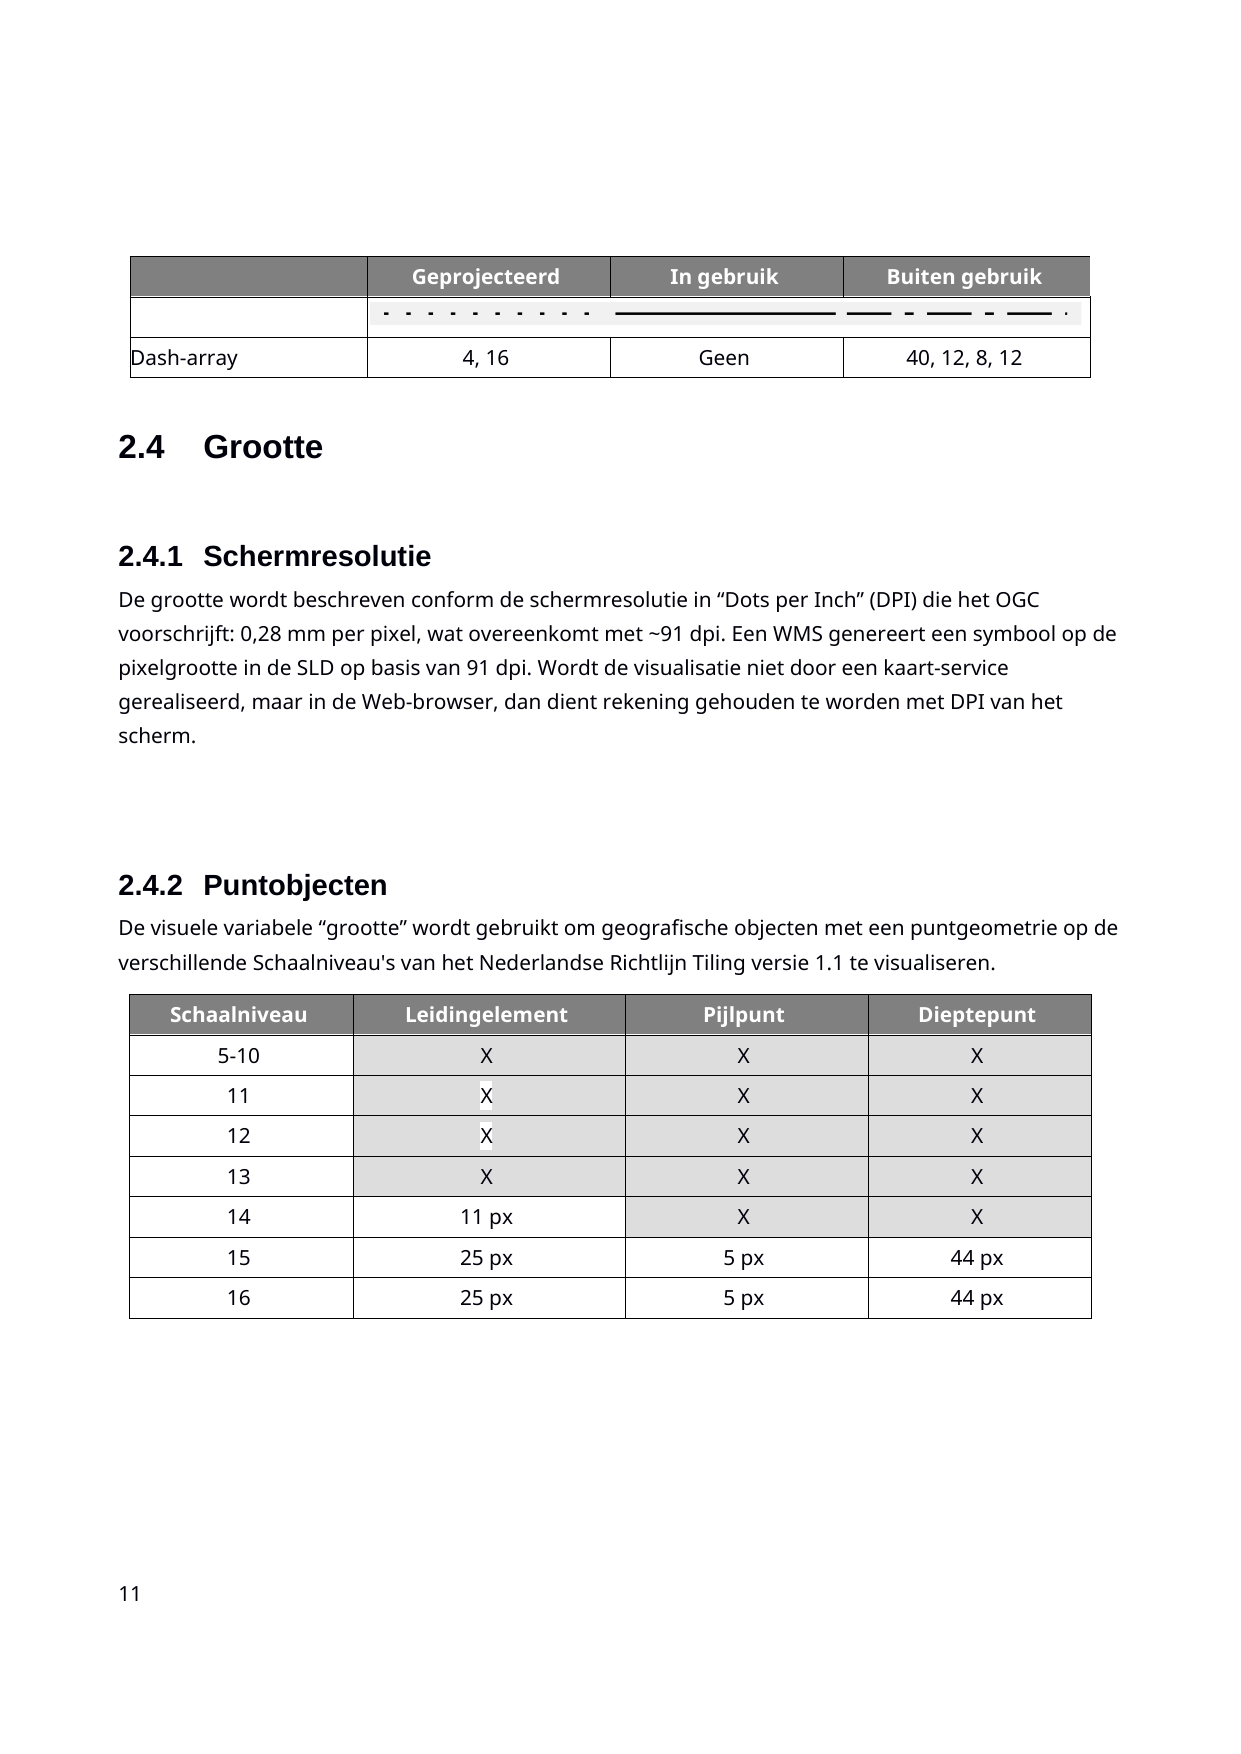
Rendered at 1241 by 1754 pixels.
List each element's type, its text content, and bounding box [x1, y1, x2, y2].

table_cell X [869, 1076, 1091, 1115]
table_header Leidingelement [354, 995, 625, 1034]
table_cell X [869, 1116, 1091, 1156]
table_cell 4, 16 [368, 338, 610, 377]
table_cell 44 px [869, 1278, 1091, 1317]
table_cell X [869, 1036, 1091, 1075]
table_header [131, 257, 367, 296]
table_cell Geen [611, 338, 843, 377]
table_cell 15 [130, 1238, 353, 1277]
table_header Schaalniveau [130, 995, 353, 1034]
table_cell X [626, 1197, 868, 1237]
table_cell X [354, 1157, 625, 1196]
table_cell 40, 12, 8, 12 [844, 338, 1090, 377]
table_cell X [354, 1076, 625, 1115]
table_cell Dash-array [131, 338, 367, 377]
table_cell 25 px [354, 1238, 625, 1277]
table_cell 5 px [626, 1278, 868, 1317]
table_cell X [626, 1157, 868, 1196]
table_header Dieptepunt [869, 995, 1091, 1034]
table_cell 44 px [869, 1238, 1091, 1277]
table_cell 14 [130, 1197, 353, 1237]
table_cell X [626, 1116, 868, 1156]
table_cell 16 [130, 1278, 353, 1317]
table_cell X [626, 1036, 868, 1075]
table_cell 13 [130, 1157, 353, 1196]
table_cell 11 px [354, 1197, 625, 1237]
table_cell X [354, 1116, 625, 1156]
table_cell 5-10 [130, 1036, 353, 1075]
table_header Geprojecteerd [368, 257, 610, 296]
text De visuele variabele “grootte” wordt gebruikt om geografische objecten met een puntgeometrie op de verschillende Schaalniveau's van het Nederlandse Richtlijn Tiling versie 1.1 te visualiseren. [118, 913, 1122, 976]
subtitle Schermresolutie [118, 539, 1122, 573]
subtitle Puntobjecten [118, 867, 1122, 901]
table_header Pijlpunt [626, 995, 868, 1034]
picture [370, 302, 1082, 325]
table_cell X [869, 1157, 1091, 1196]
text De grootte wordt beschreven conform de schermresolutie in “Dots per Inch” (DPI) die het OGC voorschrijft: 0,28 mm per pixel, wat overeenkomt met ~91 dpi. Een WMS genereert een symbool op de pixelgrootte in de SLD op basis van 91 dpi. Wordt de visualisatie niet door een kaart-service gerealiseerd, maar in de Web-browser, dan dient rekening gehouden te worden met DPI van het scherm. [118, 585, 1122, 750]
table_cell [131, 298, 367, 337]
table_header Buiten gebruik [844, 257, 1090, 296]
table_cell X [626, 1076, 868, 1115]
table_cell 5 px [626, 1238, 868, 1277]
table_cell 12 [130, 1116, 353, 1156]
table_cell 11 [130, 1076, 353, 1115]
table_cell [368, 298, 1090, 337]
table_header In gebruik [611, 257, 843, 296]
table_cell X [869, 1197, 1091, 1237]
table_cell 25 px [354, 1278, 625, 1317]
subtitle Grootte [118, 427, 1122, 465]
table_cell X [354, 1036, 625, 1075]
